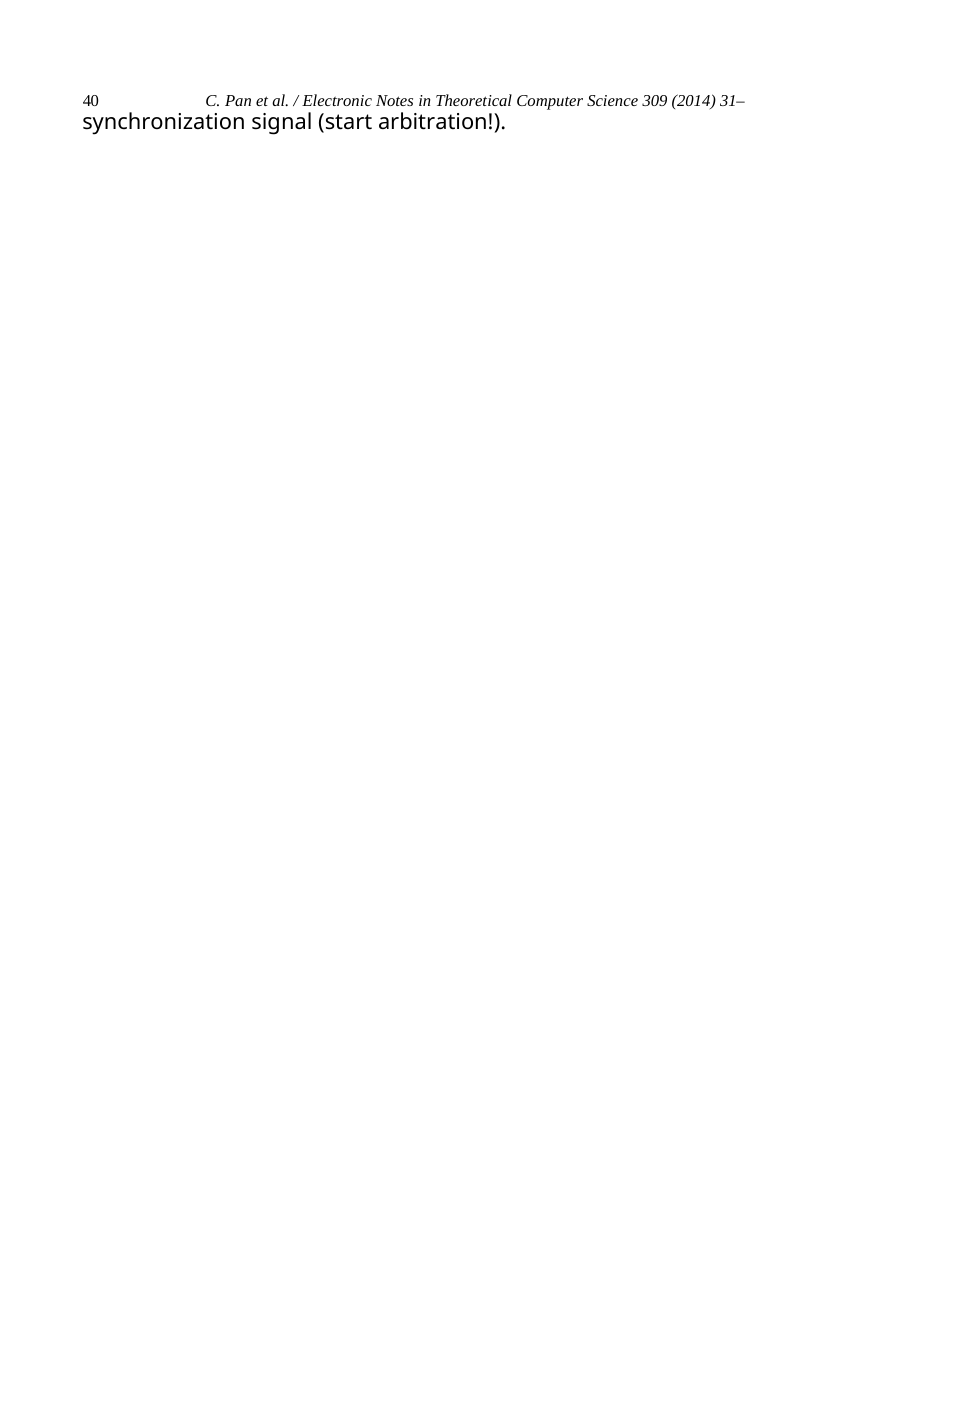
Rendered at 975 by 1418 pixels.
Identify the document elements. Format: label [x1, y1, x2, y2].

text [82, 108, 881, 135]
